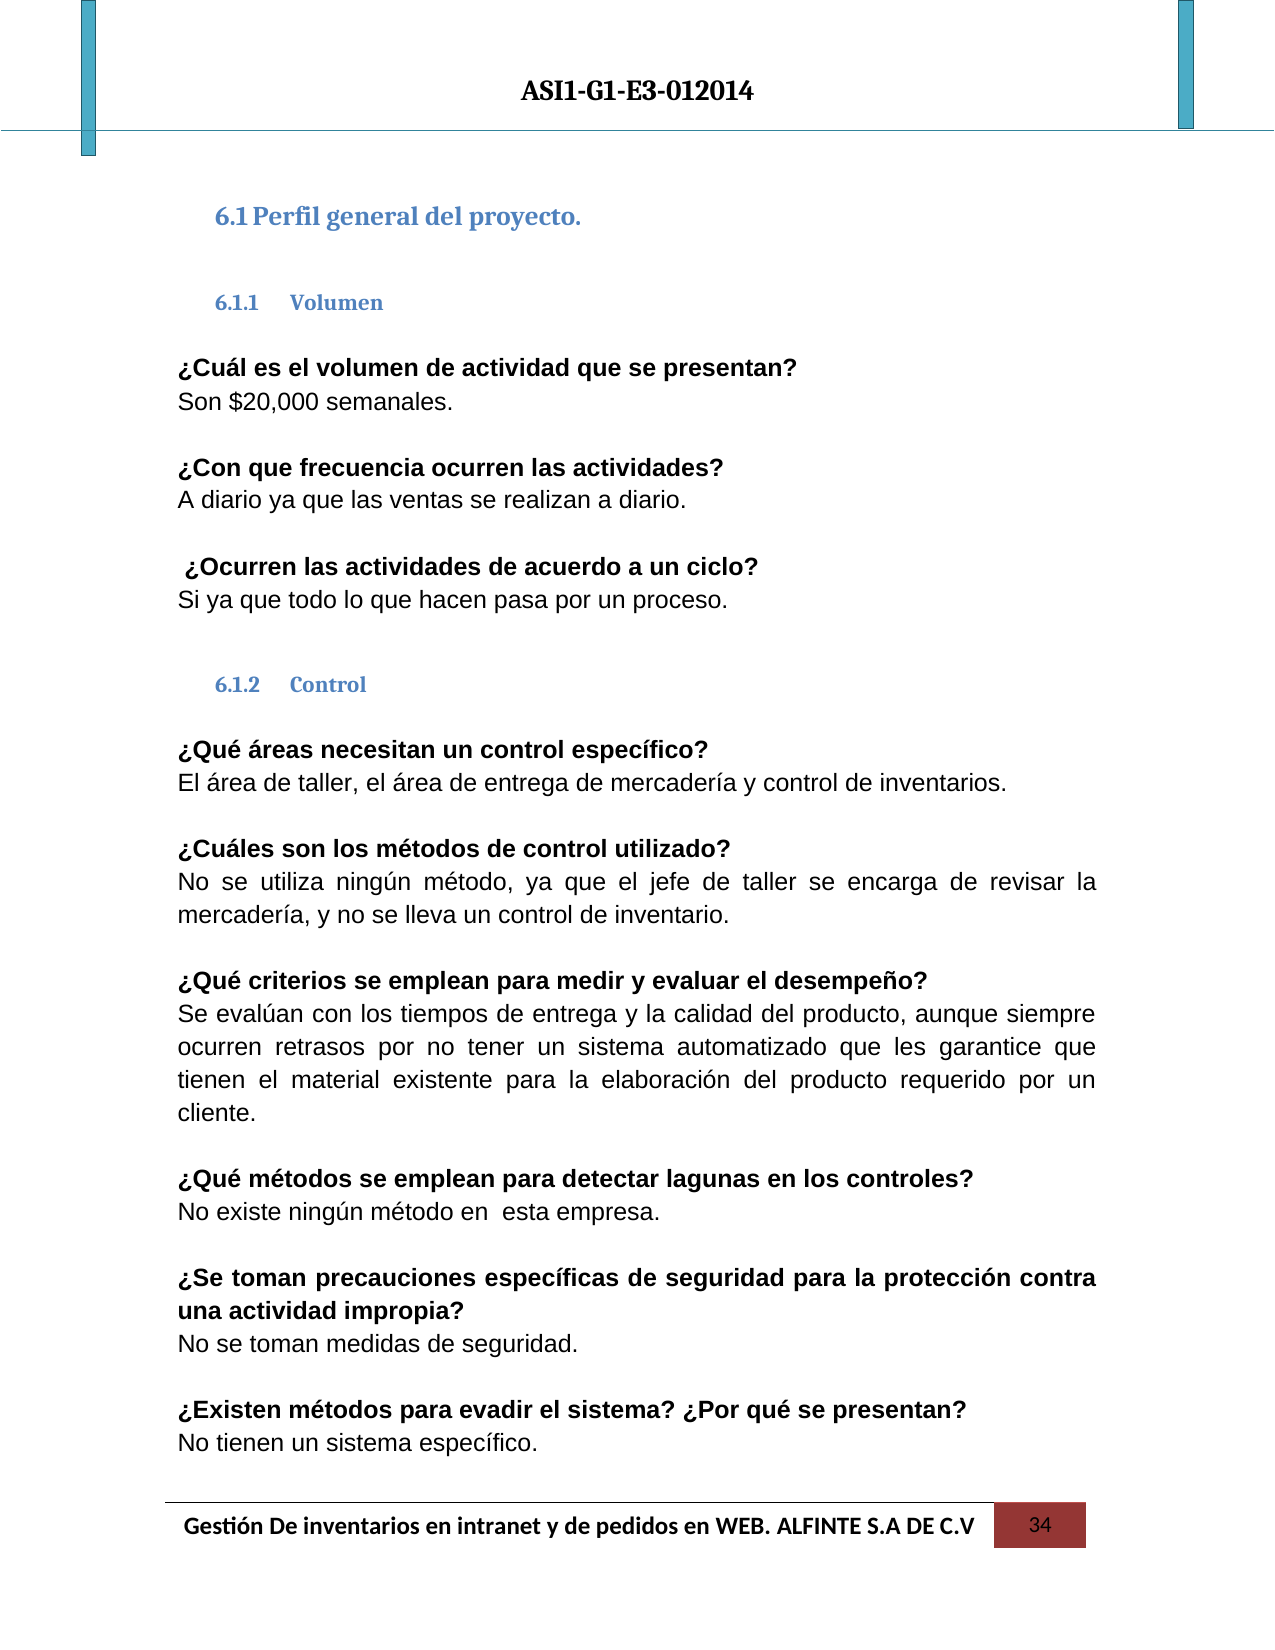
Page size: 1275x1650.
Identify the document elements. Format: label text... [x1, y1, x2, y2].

text ¿Ocurren las actividades de acuerdo a un ciclo? [177, 552, 1098, 580]
subtitle Control [215, 671, 1098, 698]
text ¿Qué criterios se emplean para medir y evaluar el desempeño? [177, 966, 1098, 994]
text Si ya que todo lo que hacen pasa por un proceso. [177, 584, 1098, 613]
text No se toman medidas de seguridad. [177, 1329, 1098, 1358]
text A diario ya que las ventas se realizan a diario. [177, 486, 1098, 514]
text ¿Con que frecuencia ocurren las actividades? [177, 452, 1098, 481]
text No tienen un sistema específico. [177, 1428, 1098, 1457]
text ¿Cuál es el volumen de actividad que se presentan? [177, 353, 1098, 382]
text No existe ningún método en esta empresa. [177, 1197, 1098, 1226]
subtitle Volumen [215, 290, 1098, 317]
text ¿Existen métodos para evadir el sistema? ¿Por qué se presentan? [177, 1395, 1098, 1424]
text ¿Qué áreas necesitan un control específico? [177, 735, 1098, 763]
text No se utiliza ningún método, ya que el jefe de taller se encarga de revisar la mercadería, y no se lleva un control de inventario. [177, 867, 1098, 928]
text ¿Qué métodos se emplean para detectar lagunas en los controles? [177, 1164, 1098, 1193]
text Son $20,000 semanales. [177, 386, 1098, 415]
text Se evalúan con los tiempos de entrega y la calidad del producto, aunque siempre ocurren retrasos por no tener un sistema automatizado que les garantice que tienen el material existente para la elaboración del producto requerido por un cliente. [177, 999, 1098, 1127]
text ¿Cuáles son los métodos de control utilizado? [177, 834, 1098, 862]
subtitle Perfil general del proyecto. [215, 201, 1098, 232]
text El área de taller, el área de entrega de mercadería y control de inventarios. [177, 768, 1098, 796]
text ¿Se toman precauciones específicas de seguridad para la protección contra una actividad impropia? [177, 1263, 1098, 1325]
